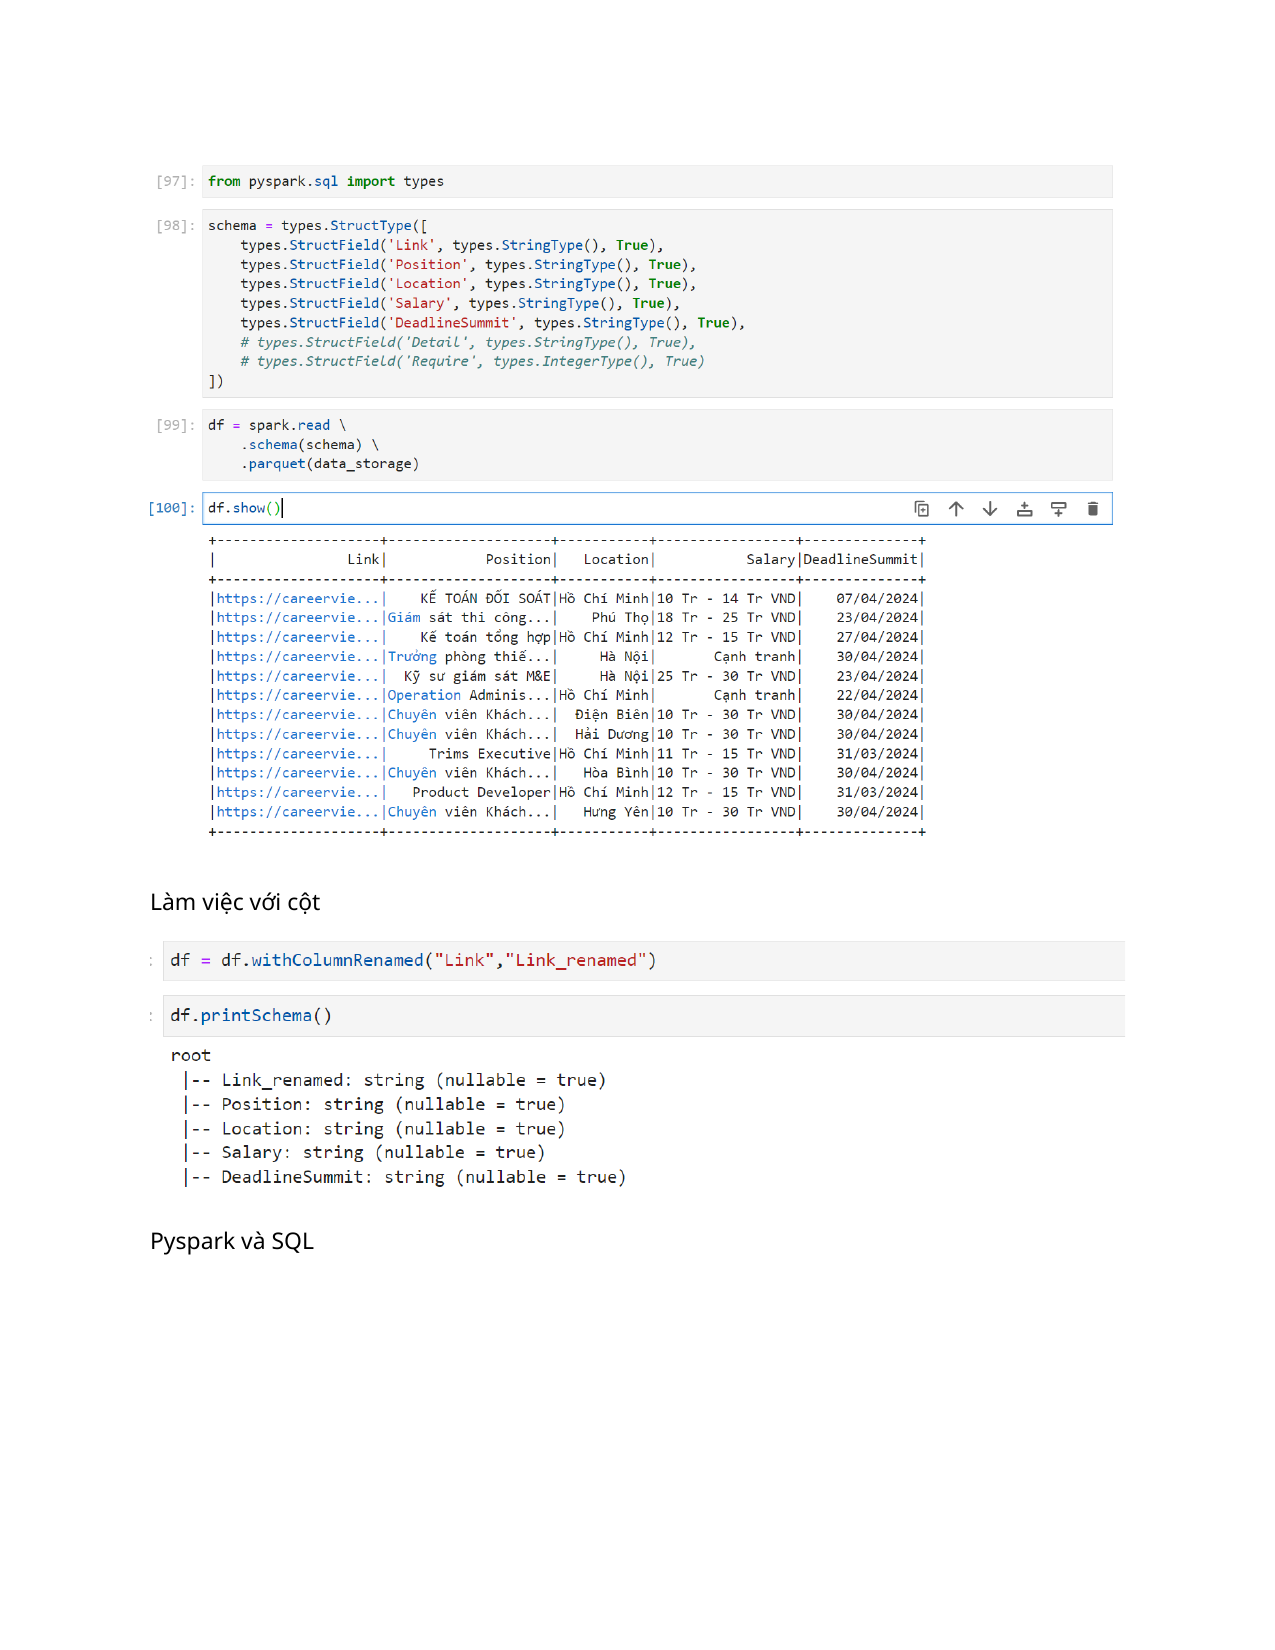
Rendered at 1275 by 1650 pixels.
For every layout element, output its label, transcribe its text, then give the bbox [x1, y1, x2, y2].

text Làm việc với cộtPyspark và SQL [150, 886, 1125, 920]
picture [150, 150, 1125, 867]
text Làm việc với cộtPyspark và SQL [150, 1223, 1125, 1256]
picture [150, 920, 1125, 1223]
